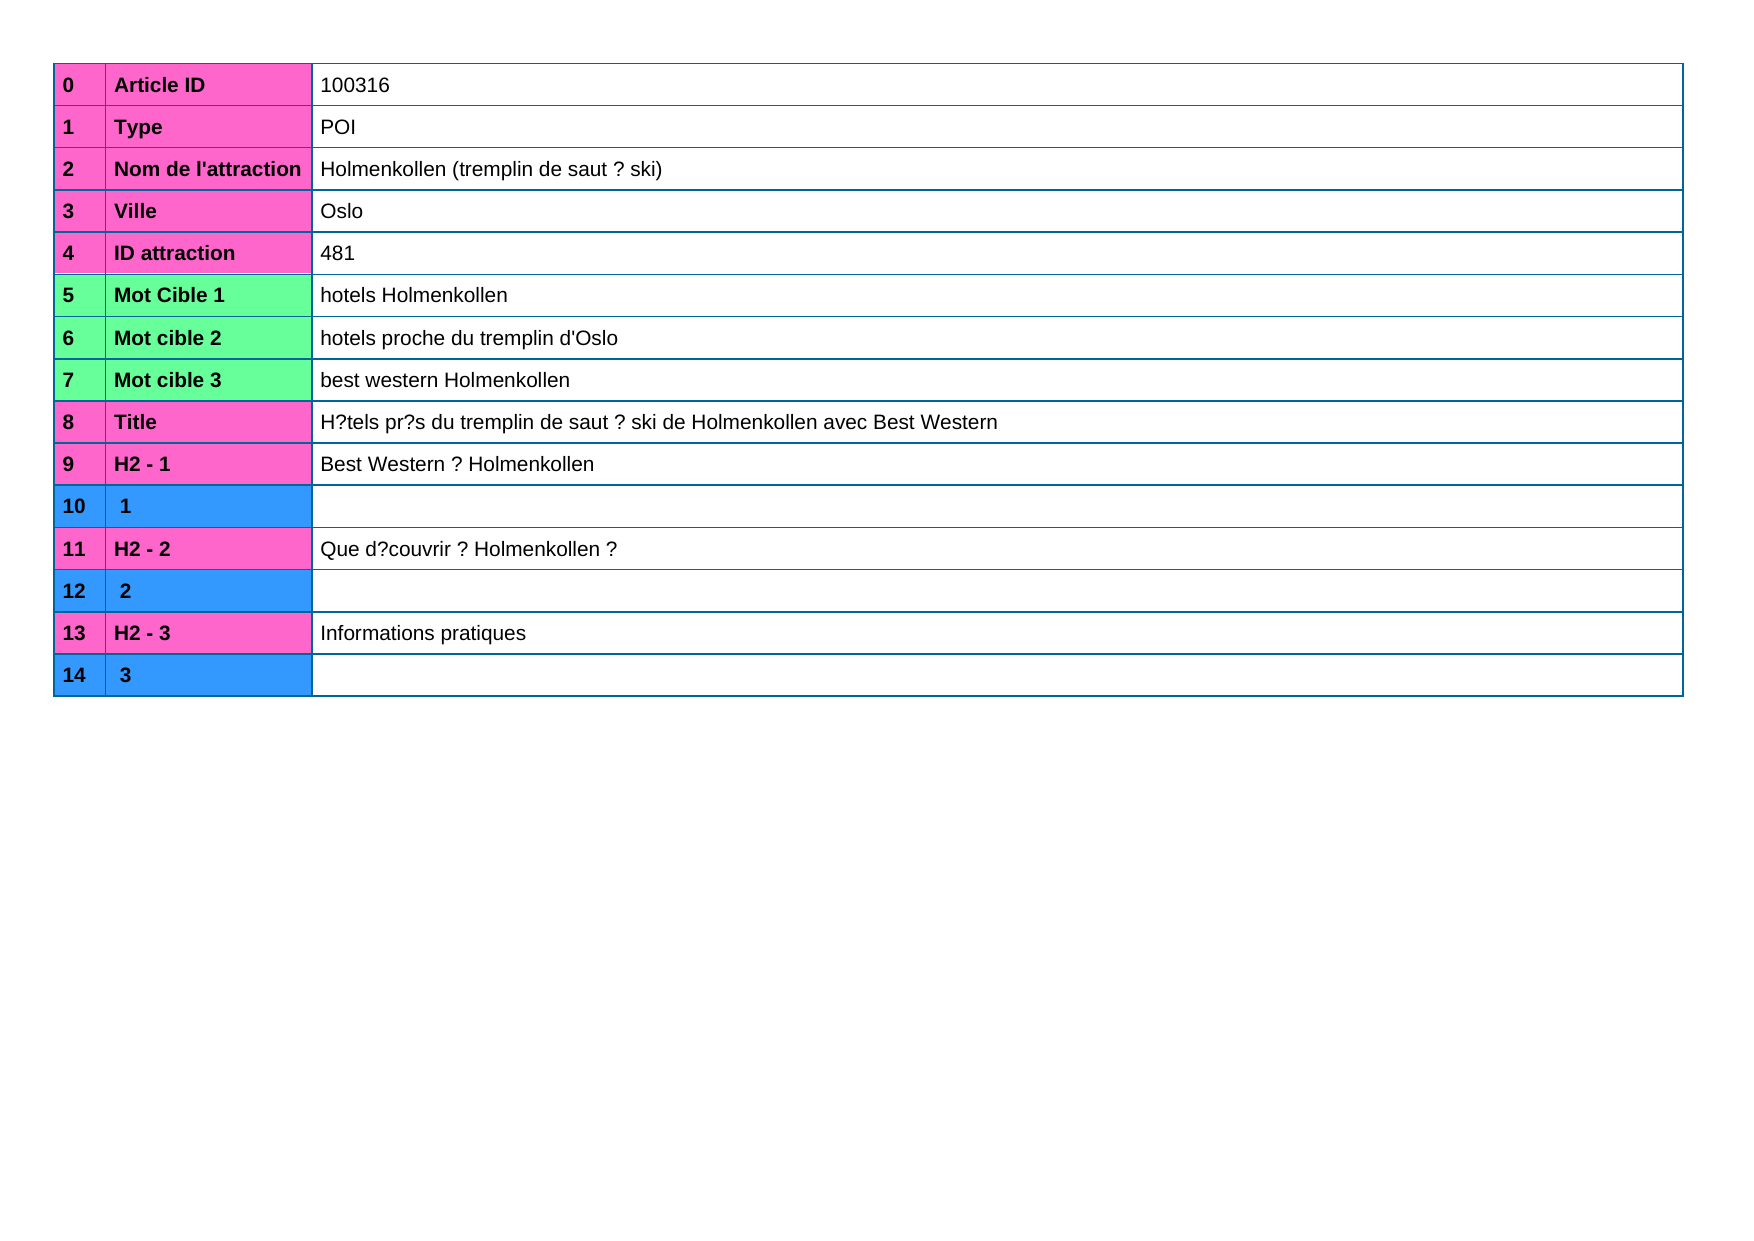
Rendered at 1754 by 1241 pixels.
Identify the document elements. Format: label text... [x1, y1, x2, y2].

table_cell Mot cible 3 [106, 360, 311, 400]
table_cell 10 [55, 486, 105, 527]
table_cell Type [106, 106, 311, 147]
table_cell 5 [55, 275, 105, 316]
table_cell H2 - 2 [106, 528, 311, 569]
table_cell 8 [55, 402, 105, 442]
table_cell 14 [55, 655, 105, 695]
table_cell 12 [55, 570, 105, 611]
table_header Article ID [106, 64, 311, 105]
table_cell 11 [55, 528, 105, 569]
table_header 100316 [313, 64, 1682, 105]
table_cell Mot cible 2 [106, 317, 311, 358]
table_cell 7 [55, 360, 105, 400]
table_cell POI [313, 106, 1682, 147]
table_cell Title [106, 402, 311, 442]
table_cell 1 [106, 486, 311, 527]
table_cell Que d?couvrir ? Holmenkollen ? [313, 528, 1682, 569]
table_cell H2 - 3 [106, 613, 311, 653]
table_cell Ville [106, 191, 311, 231]
table_cell Oslo [313, 191, 1682, 231]
table_cell 13 [55, 613, 105, 653]
table_cell Mot Cible 1 [106, 275, 311, 316]
table_cell 2 [106, 570, 311, 611]
table_cell hotels Holmenkollen [313, 275, 1682, 316]
table_cell H?tels pr?s du tremplin de saut ? ski de Holmenkollen avec Best Western [313, 402, 1682, 442]
table_cell H2 - 1 [106, 444, 311, 484]
table_cell 6 [55, 317, 105, 358]
table_cell hotels proche du tremplin d'Oslo [313, 317, 1682, 358]
table_cell 1 [55, 106, 105, 147]
table_cell 2 [55, 148, 105, 189]
table_cell [313, 486, 1682, 527]
table_cell Best Western ? Holmenkollen [313, 444, 1682, 484]
table_cell [313, 655, 1682, 695]
table_cell Nom de l'attraction [106, 148, 311, 189]
table_cell 3 [55, 191, 105, 231]
table_cell 3 [106, 655, 311, 695]
table_header 0 [55, 64, 105, 105]
table_cell best western Holmenkollen [313, 360, 1682, 400]
table_cell Holmenkollen (tremplin de saut ? ski) [313, 148, 1682, 189]
table_cell Informations pratiques [313, 613, 1682, 653]
table_cell ID attraction [106, 233, 311, 273]
table_cell [313, 570, 1682, 611]
table_cell 4 [55, 233, 105, 273]
table_cell 481 [313, 233, 1682, 273]
table_cell 9 [55, 444, 105, 484]
